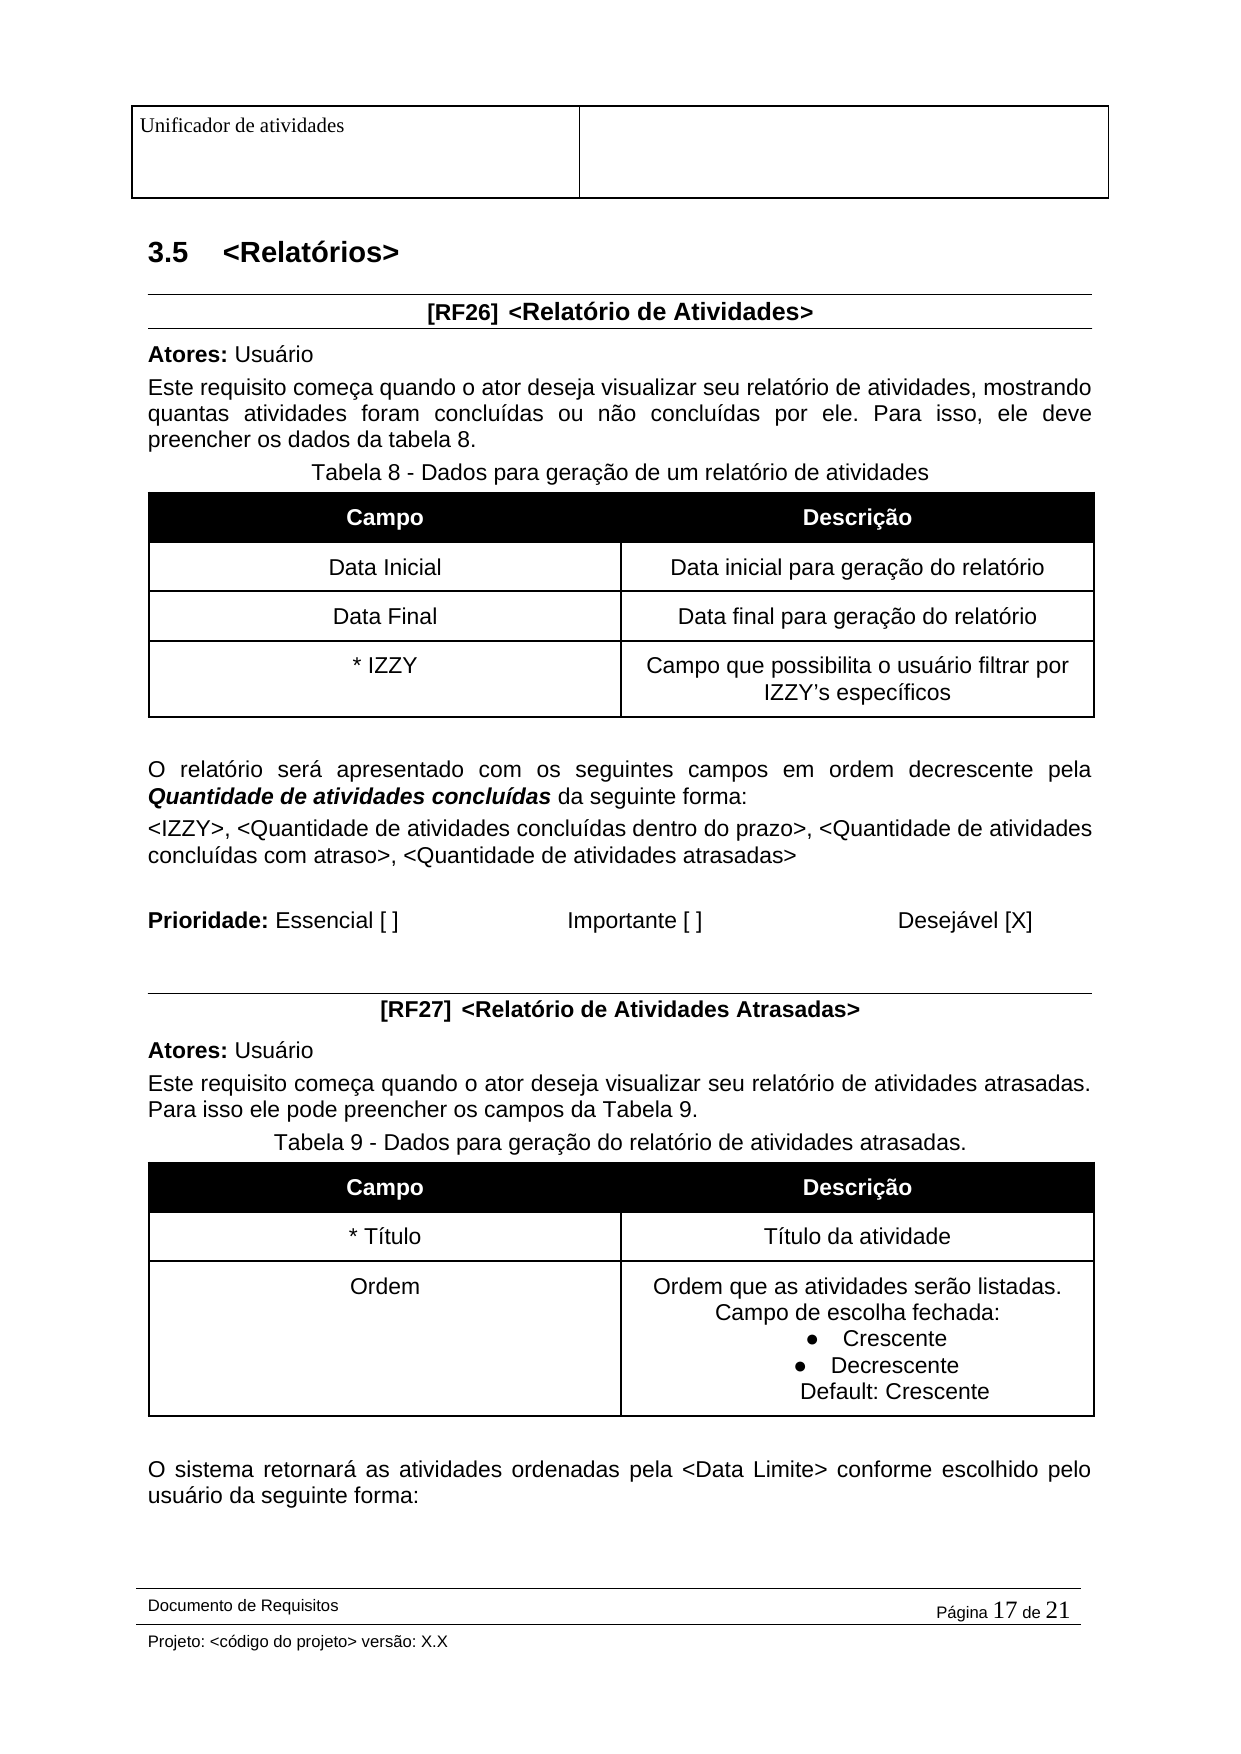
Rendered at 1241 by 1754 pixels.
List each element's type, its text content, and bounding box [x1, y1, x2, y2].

table_cell Data final para geração do relatório [622, 592, 1093, 640]
table_cell * Título [150, 1213, 620, 1260]
list <Relatório de Atividades Atrasadas> [148, 994, 1092, 1025]
table_header Campo [150, 1164, 620, 1211]
table_cell Data inicial para geração do relatório [622, 543, 1093, 590]
table_header Descrição [622, 494, 1093, 541]
text Tabela 9 - Dados para geração do relatório de atividades atrasadas. [148, 1129, 1092, 1155]
text <IZZY>, <Quantidade de atividades concluídas dentro do prazo>, <Quantidade de atividades concluídas com atraso>, <Quantidade de atividades atrasadas> [148, 815, 1092, 868]
table_header Descrição [622, 1164, 1093, 1211]
table_cell Campo que possibilita o usuário filtrar por IZZY’s específicos [622, 642, 1093, 716]
text Tabela 8 - Dados para geração de um relatório de atividades [148, 459, 1092, 485]
text Este requisito começa quando o ator deseja visualizar seu relatório de atividades atrasadas. Para isso ele pode preencher os campos da Tabela 9. [148, 1070, 1092, 1123]
table_cell Data Final [150, 592, 620, 640]
text Atores: Usuário [148, 1037, 1092, 1064]
text O sistema retornará as atividades ordenadas pela <Data Limite> conforme escolhido pelo usuário da seguinte forma: [148, 1456, 1092, 1508]
table_cell * IZZY [150, 642, 620, 716]
text Prioridade: Essencial [ ] Importante [ ] Desejável [X] [148, 907, 1092, 933]
table_cell Ordem que as atividades serão listadas. Campo de escolha fechada: Crescente Decrescente Default: Crescente [622, 1262, 1093, 1415]
text Atores: Usuário [148, 341, 1092, 367]
table_cell Data Inicial [150, 543, 620, 590]
text Este requisito começa quando o ator deseja visualizar seu relatório de atividades, mostrando quantas atividades foram concluídas ou não concluídas por ele. Para isso, ele deve preencher os dados da tabela 8. [148, 374, 1092, 453]
table_cell Ordem [150, 1262, 620, 1415]
text O relatório será apresentado com os seguintes campos em ordem decrescente pela Quantidade de atividades concluídas da seguinte forma: [148, 756, 1092, 809]
table_header Campo [150, 494, 620, 541]
table_cell Título da atividade [622, 1213, 1093, 1260]
subtitle <Relatórios> [148, 235, 1092, 269]
list <Relatório de Atividades> [148, 295, 1092, 328]
